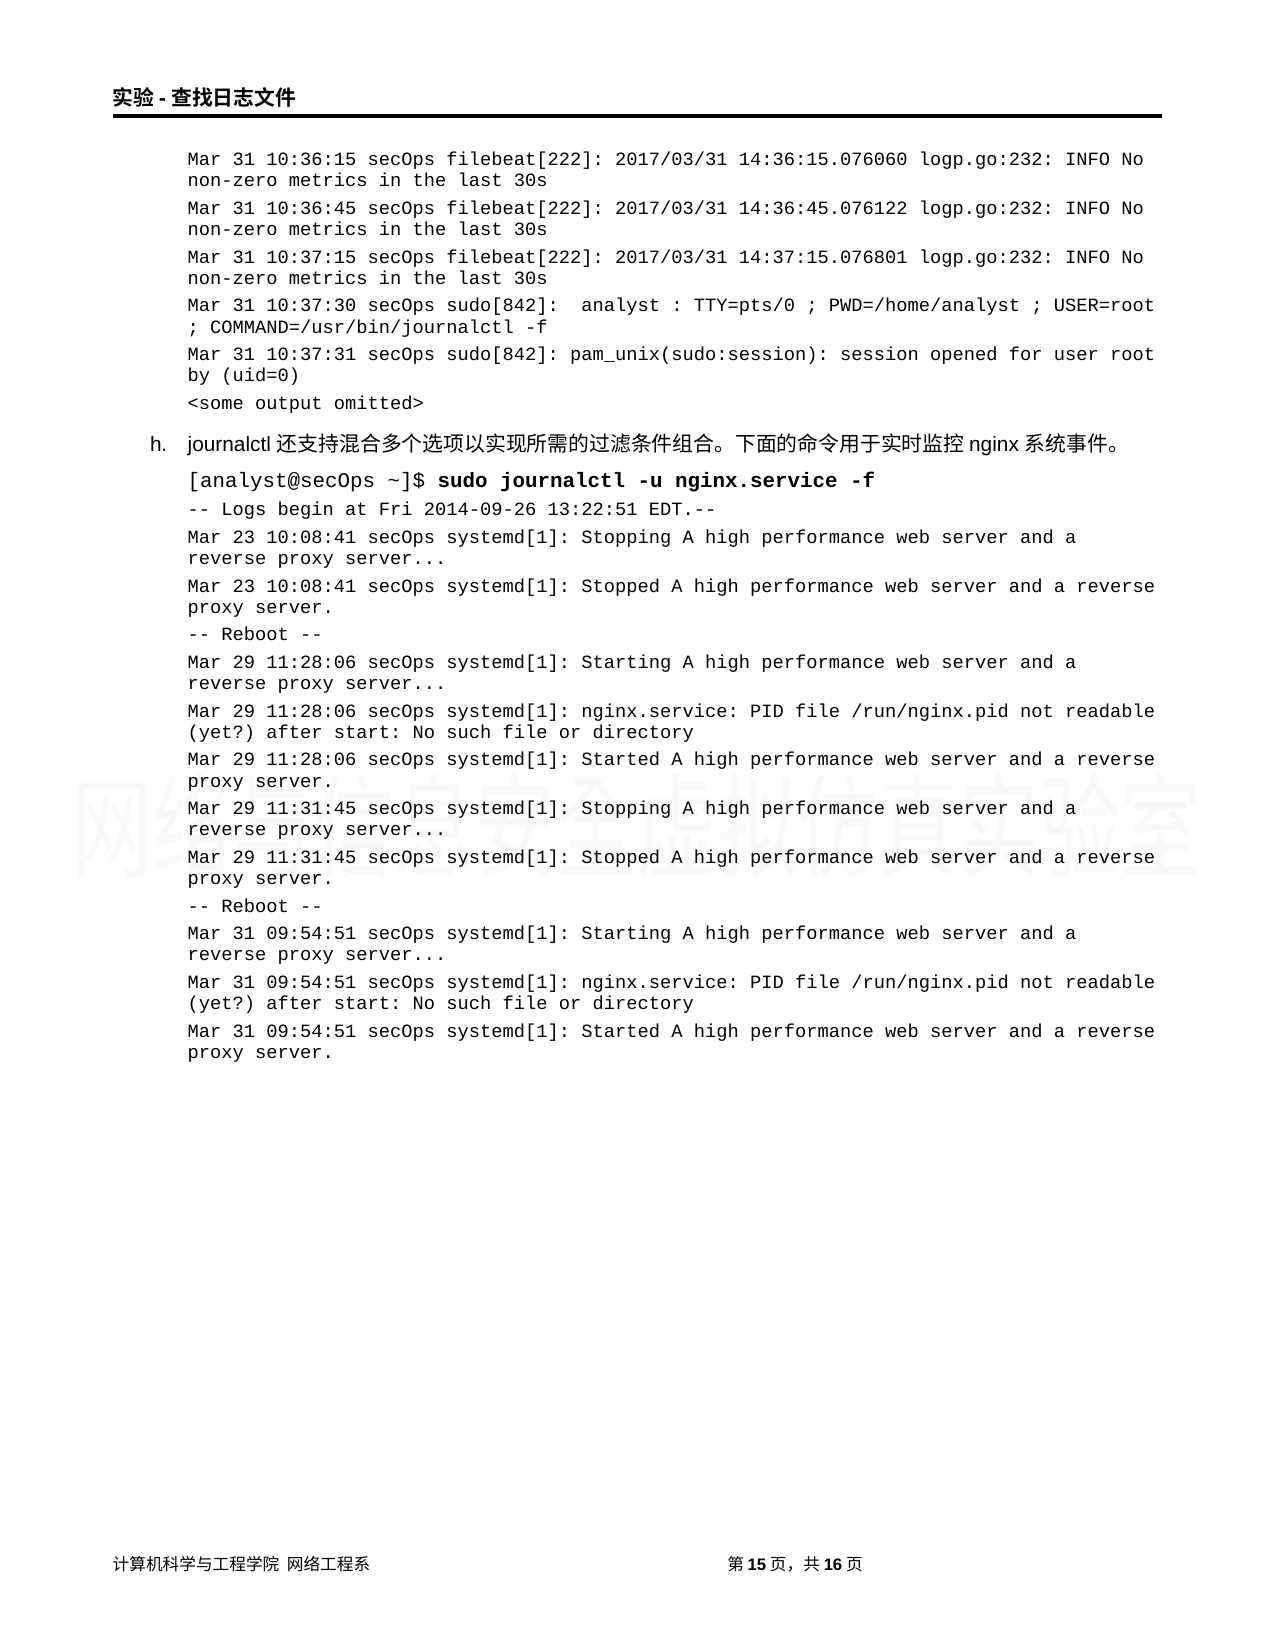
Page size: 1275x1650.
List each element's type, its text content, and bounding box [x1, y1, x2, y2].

text Mar 31 10:37:15 secOps filebeat[222]: 2017/03/31 14:37:15.076801 logp.go:232: INFO No non-zero metrics in the last 30s [187, 247, 1162, 290]
text Mar 29 11:28:06 secOps systemd[1]: Starting A high performance web server and a reverse proxy server... [187, 653, 1162, 695]
text <some output omitted> [187, 394, 1162, 415]
text journalctl 还支持混合多个选项以实现所需的过滤条件组合。下面的命令用于实时监控 nginx 系统事件。 [150, 427, 1162, 458]
text Mar 31 10:37:31 secOps sudo[842]: pam_unix(sudo:session): session opened for user root by (uid=0) [187, 345, 1162, 387]
text -- Reboot -- [187, 896, 1162, 918]
text Mar 29 11:31:45 secOps systemd[1]: Stopping A high performance web server and a reverse proxy server... [187, 799, 1162, 841]
text -- Logs begin at Fri 2014-09-26 13:22:51 EDT.-- [187, 500, 1162, 521]
text Mar 31 10:37:30 secOps sudo[842]: analyst : TTY=pts/0 ; PWD=/home/analyst ; USER=root ; COMMAND=/usr/bin/journalctl -f [187, 296, 1162, 339]
text Mar 31 10:36:45 secOps filebeat[222]: 2017/03/31 14:36:45.076122 logp.go:232: INFO No non-zero metrics in the last 30s [187, 199, 1162, 241]
text Mar 23 10:08:41 secOps systemd[1]: Stopping A high performance web server and a reverse proxy server... [187, 528, 1162, 570]
text -- Reboot -- [187, 625, 1162, 646]
text Mar 23 10:08:41 secOps systemd[1]: Stopped A high performance web server and a reverse proxy server. [187, 576, 1162, 619]
text Mar 29 11:28:06 secOps systemd[1]: nginx.service: PID file /run/nginx.pid not readable (yet?) after start: No such file or directory [187, 701, 1162, 744]
text Mar 31 09:54:51 secOps systemd[1]: Starting A high performance web server and a reverse proxy server... [187, 924, 1162, 966]
text Mar 29 11:31:45 secOps systemd[1]: Stopped A high performance web server and a reverse proxy server. [187, 848, 1162, 890]
text Mar 31 10:36:15 secOps filebeat[222]: 2017/03/31 14:36:15.076060 logp.go:232: INFO No non-zero metrics in the last 30s [187, 150, 1162, 192]
text [analyst@secOps ~]$ sudo journalctl -u nginx.service -f [187, 470, 1162, 494]
text Mar 31 09:54:51 secOps systemd[1]: Started A high performance web server and a reverse proxy server. [187, 1021, 1162, 1064]
text Mar 31 09:54:51 secOps systemd[1]: nginx.service: PID file /run/nginx.pid not readable (yet?) after start: No such file or directory [187, 973, 1162, 1015]
text Mar 29 11:28:06 secOps systemd[1]: Started A high performance web server and a reverse proxy server. [187, 750, 1162, 793]
